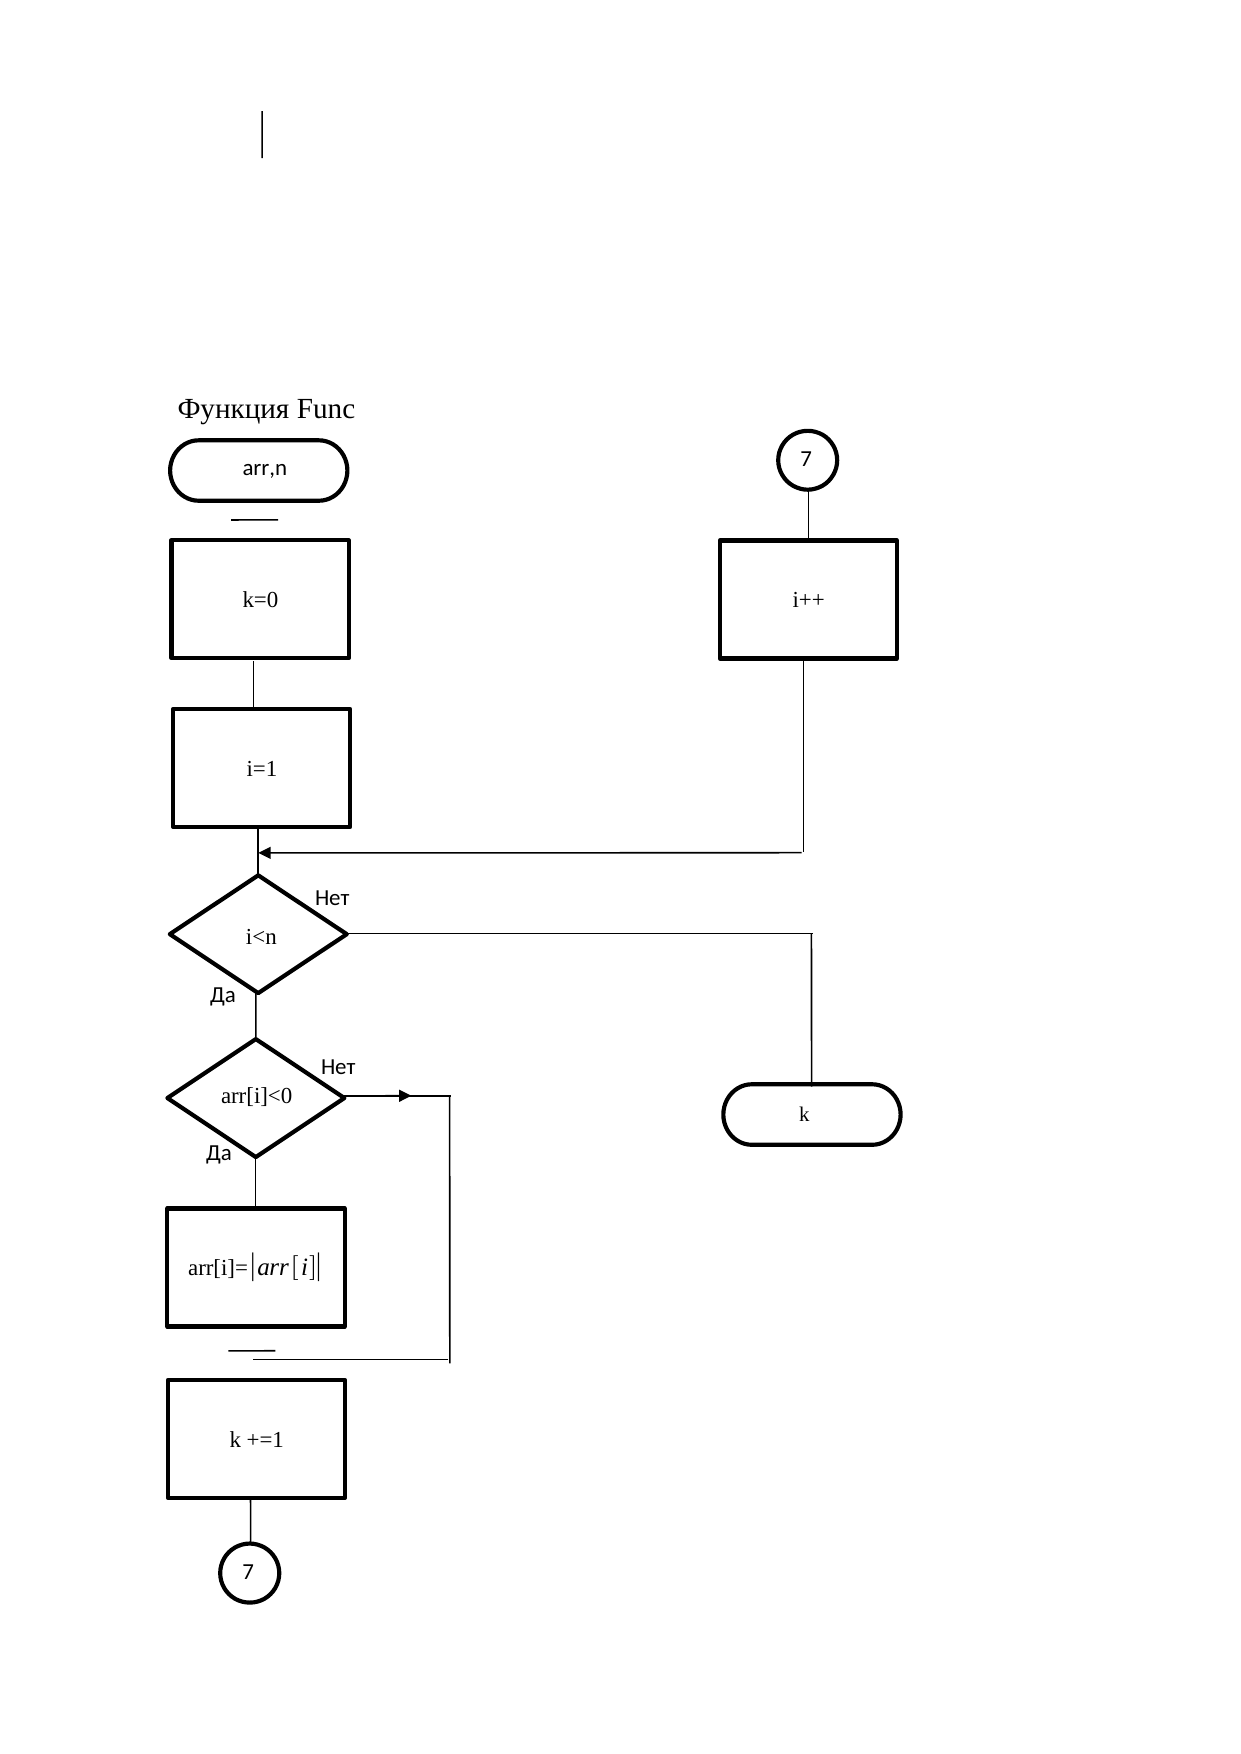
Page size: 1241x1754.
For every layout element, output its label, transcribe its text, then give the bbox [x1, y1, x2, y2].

text Функция Func [177, 391, 1152, 425]
